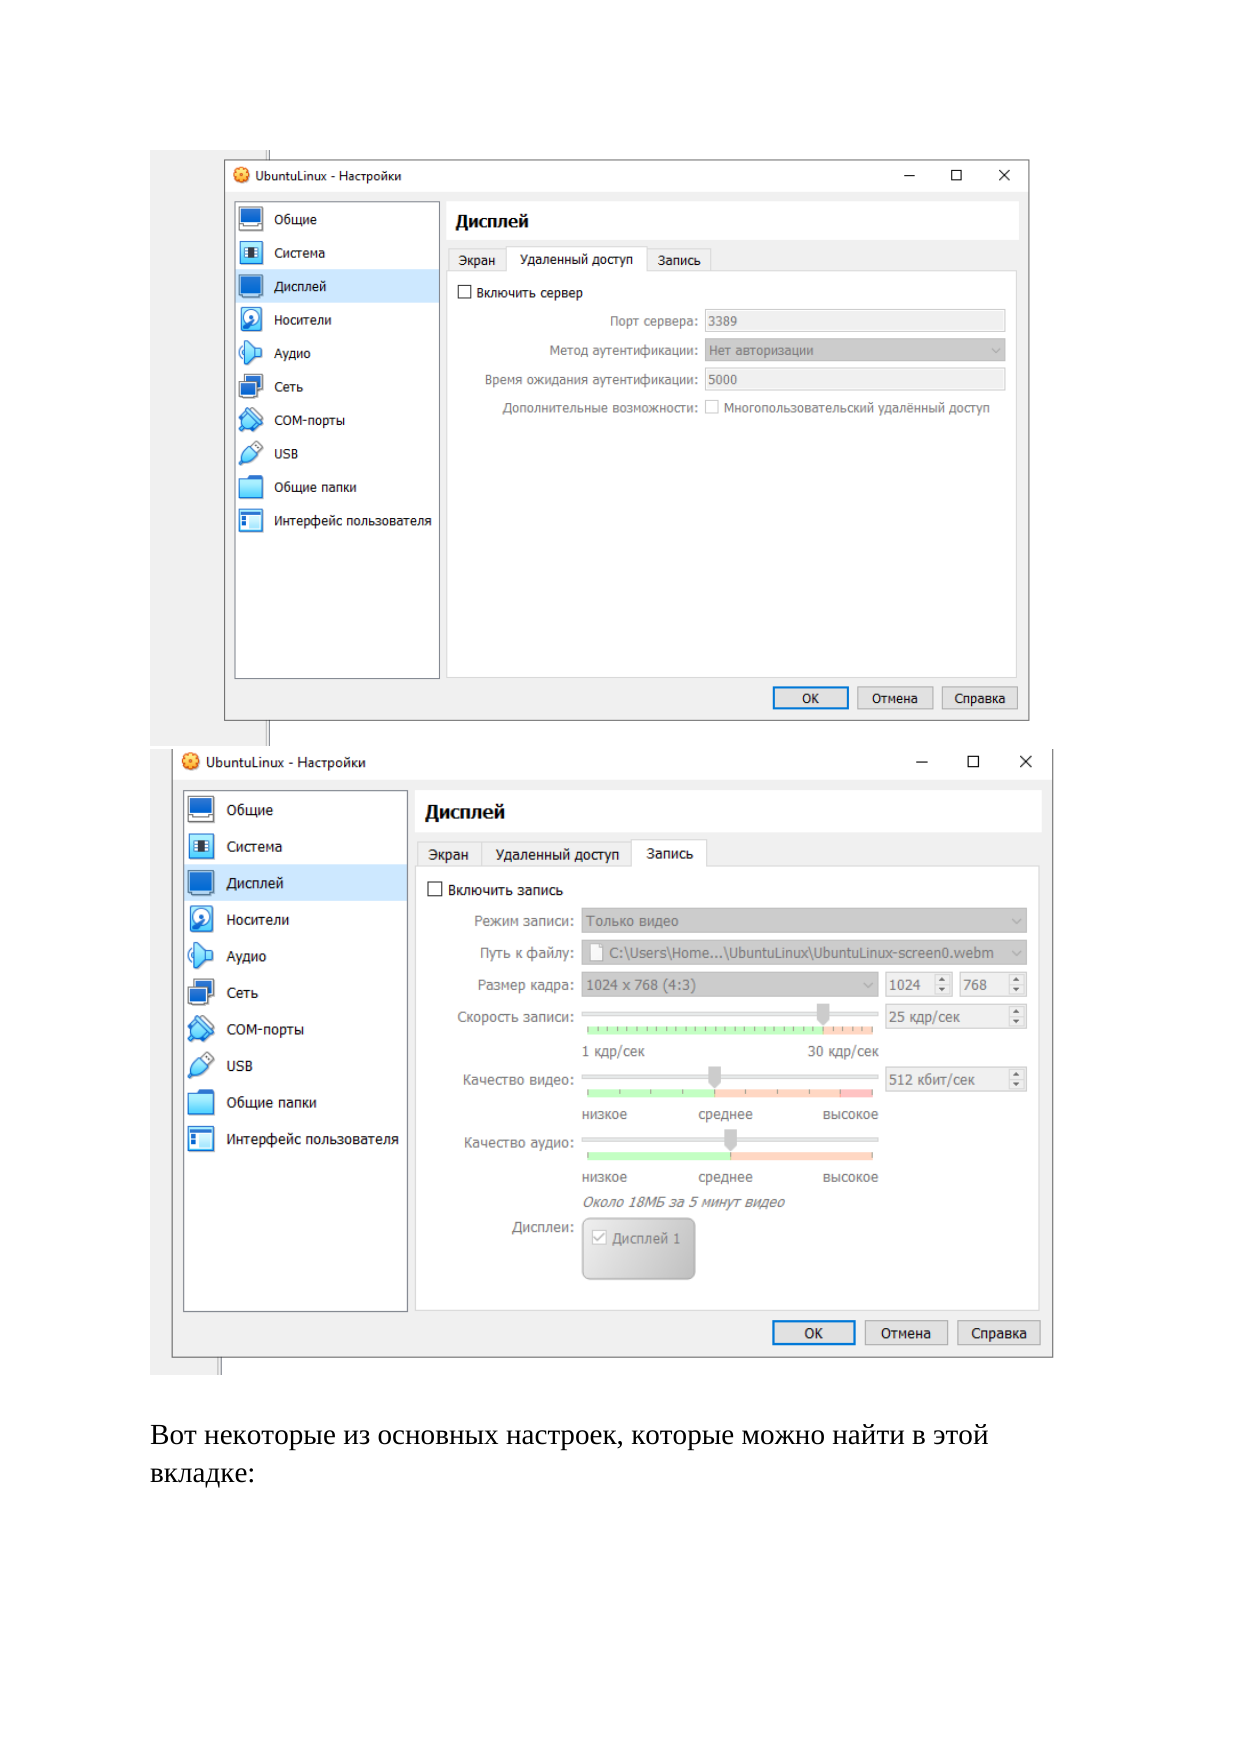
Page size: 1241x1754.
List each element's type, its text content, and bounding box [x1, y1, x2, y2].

picture [150, 150, 1091, 746]
picture [150, 749, 1091, 1375]
text Вот некоторые из основных настроек, которые можно найти в этой вкладке: [150, 1417, 1090, 1489]
